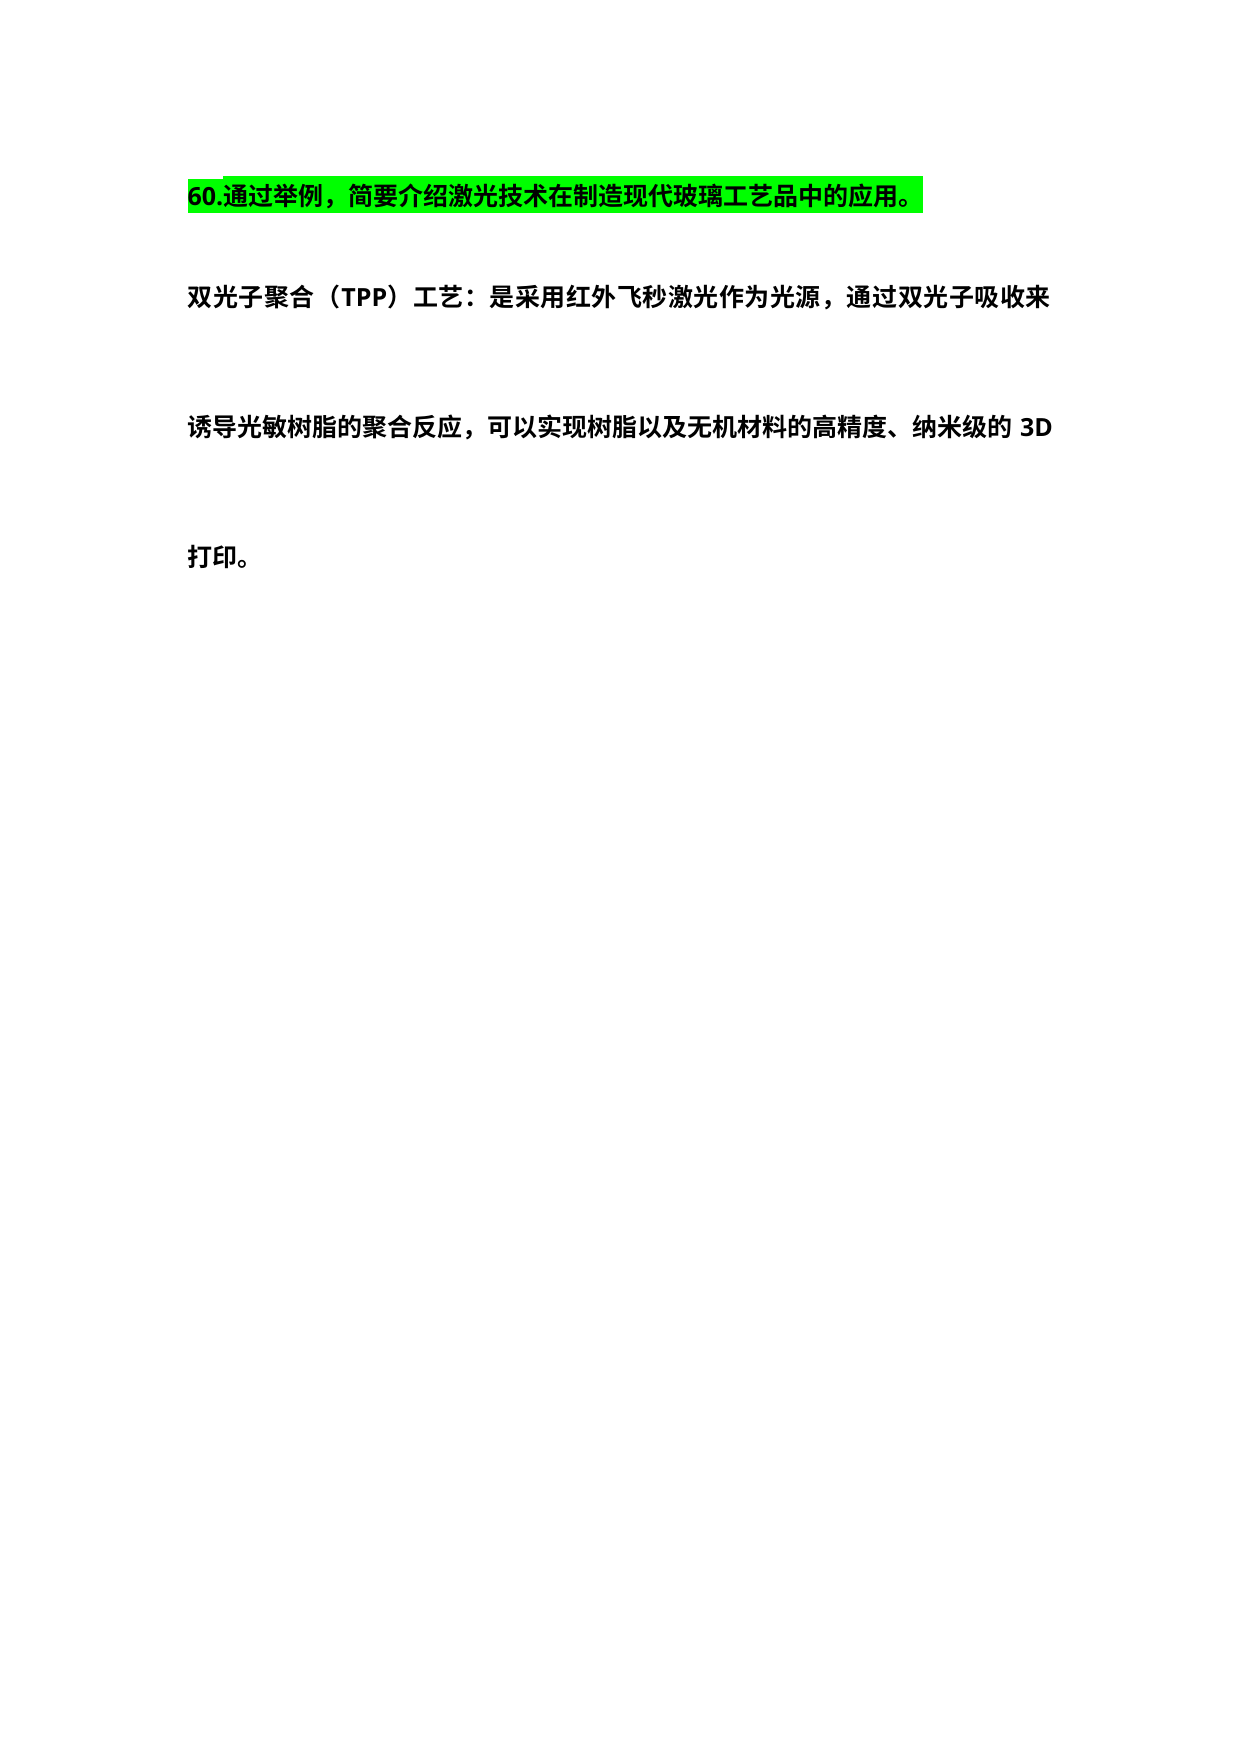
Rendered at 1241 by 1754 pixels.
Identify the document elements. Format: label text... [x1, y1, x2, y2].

text 双光子聚合（TPP）工艺：是采用红外飞秒激光作为光源，通过双光子吸收来诱导光敏树脂的聚合反应，可以实现树脂以及无机材料的高精度、纳米级的3D打印。 [187, 263, 1053, 588]
list 60.通过举例，简要介绍激光技术在制造现代玻璃工艺品中的应用。 [187, 162, 1053, 227]
